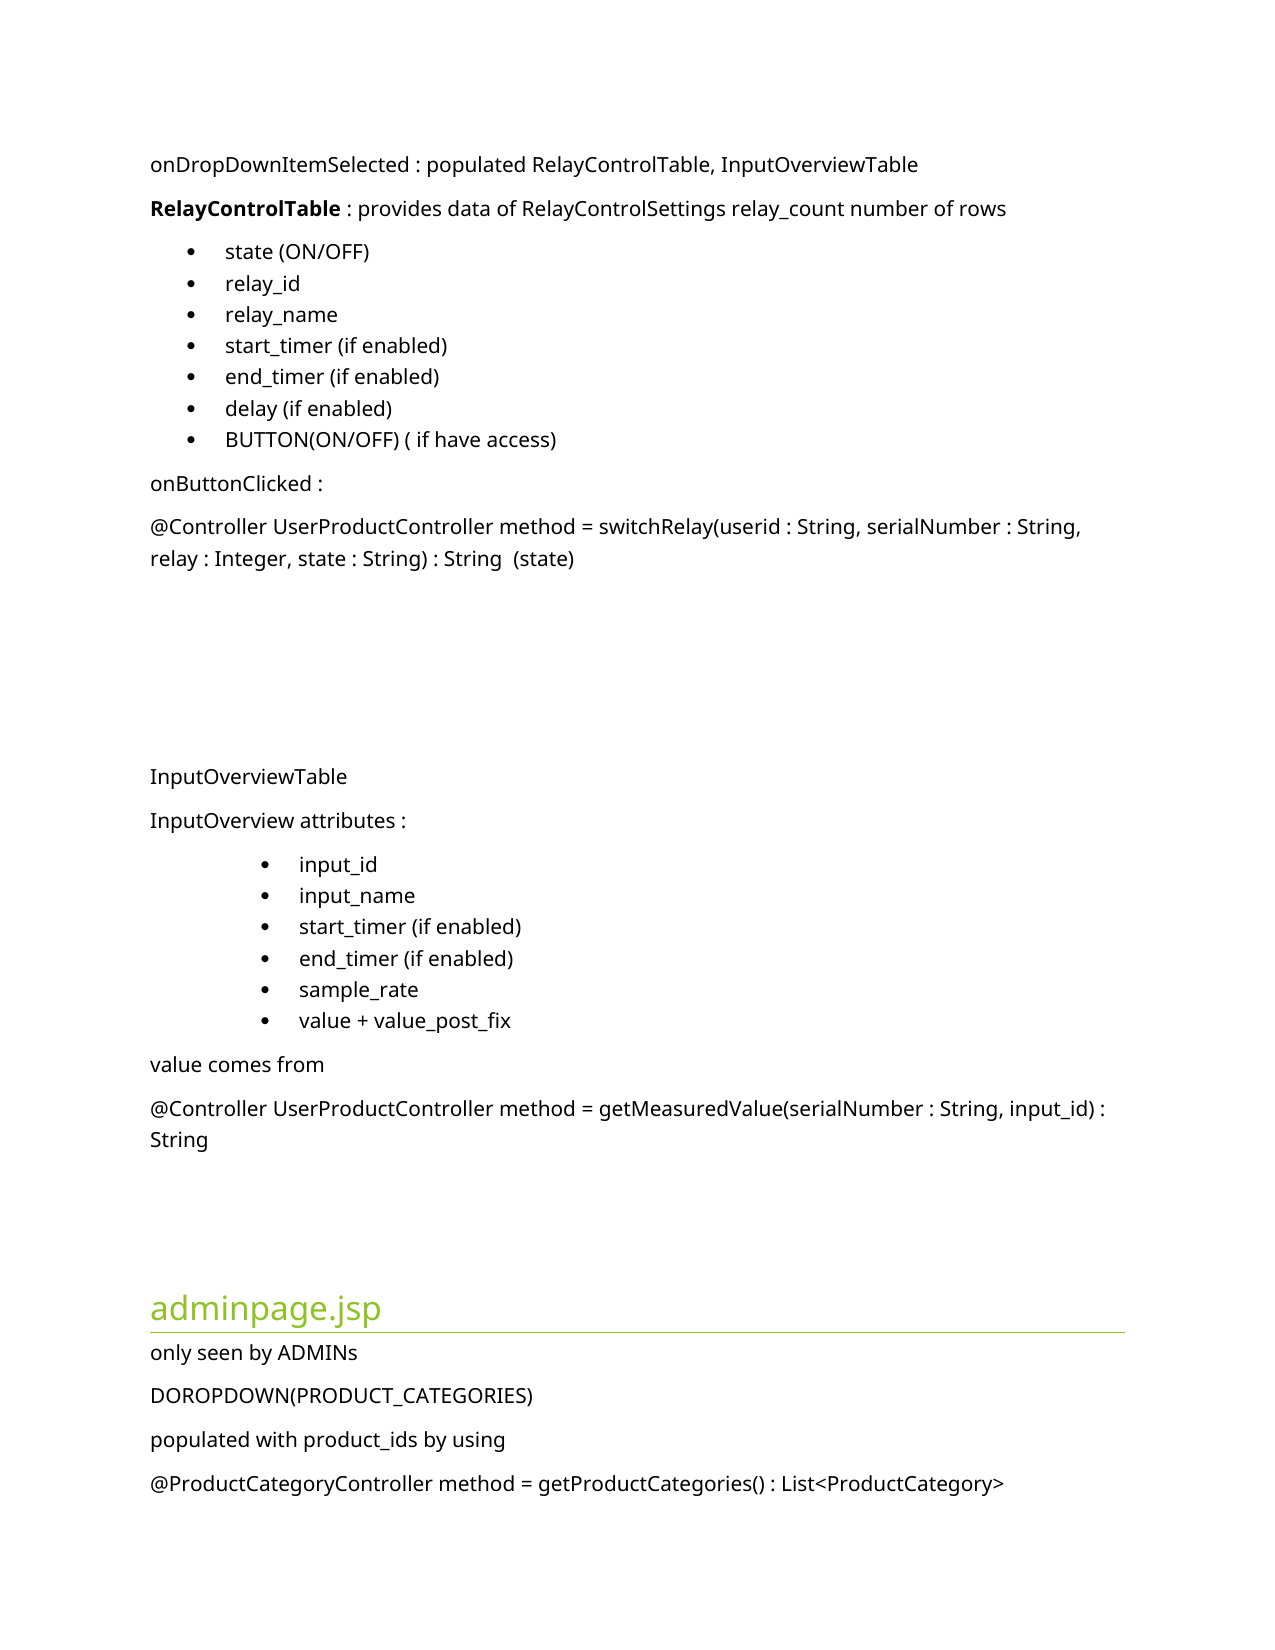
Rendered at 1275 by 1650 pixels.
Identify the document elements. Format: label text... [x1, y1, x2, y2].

text @ProductCategoryController method = getProductCategories() : List<ProductCategory> [150, 1469, 1125, 1497]
text populated with product_ids by using [150, 1425, 1125, 1454]
list BUTTON(ON/OFF) ( if have access) [187, 425, 1125, 453]
list end_timer (if enabled) [187, 362, 1125, 391]
text onButtonClicked : [150, 469, 1125, 497]
list input_name [261, 881, 1125, 910]
text @Controller UserProductController method = getMeasuredValue(serialNumber : String, input_id) : String [150, 1094, 1125, 1153]
list input_id [261, 850, 1125, 878]
list state (ON/OFF) [187, 237, 1125, 266]
list start_timer (if enabled) [261, 912, 1125, 941]
list delay (if enabled) [187, 394, 1125, 422]
text onDropDownItemSelected : populated RelayControlTable, InputOverviewTable [150, 150, 1125, 178]
text @Controller UserProductController method = switchRelay(userid : String, serialNumber : String, relay : Integer, state : String) : String (state) [150, 512, 1125, 572]
list end_timer (if enabled) [261, 944, 1125, 972]
list sample_rate [261, 975, 1125, 1003]
list value + value_post_fix [261, 1006, 1125, 1035]
text InputOverview attributes : [150, 806, 1125, 835]
list start_timer (if enabled) [187, 331, 1125, 360]
text value comes from [150, 1050, 1125, 1078]
text RelayControlTable : provides data of RelayControlSettings relay_count number of rows [150, 194, 1125, 222]
text DOROPDOWN(PRODUCT_CATEGORIES) [150, 1381, 1125, 1410]
list relay_name [187, 300, 1125, 328]
list relay_id [187, 269, 1125, 297]
text InputOverviewTable [150, 762, 1125, 791]
subtitle adminpage.jsp [150, 1285, 1125, 1332]
text only seen by ADMINs [150, 1338, 1125, 1366]
